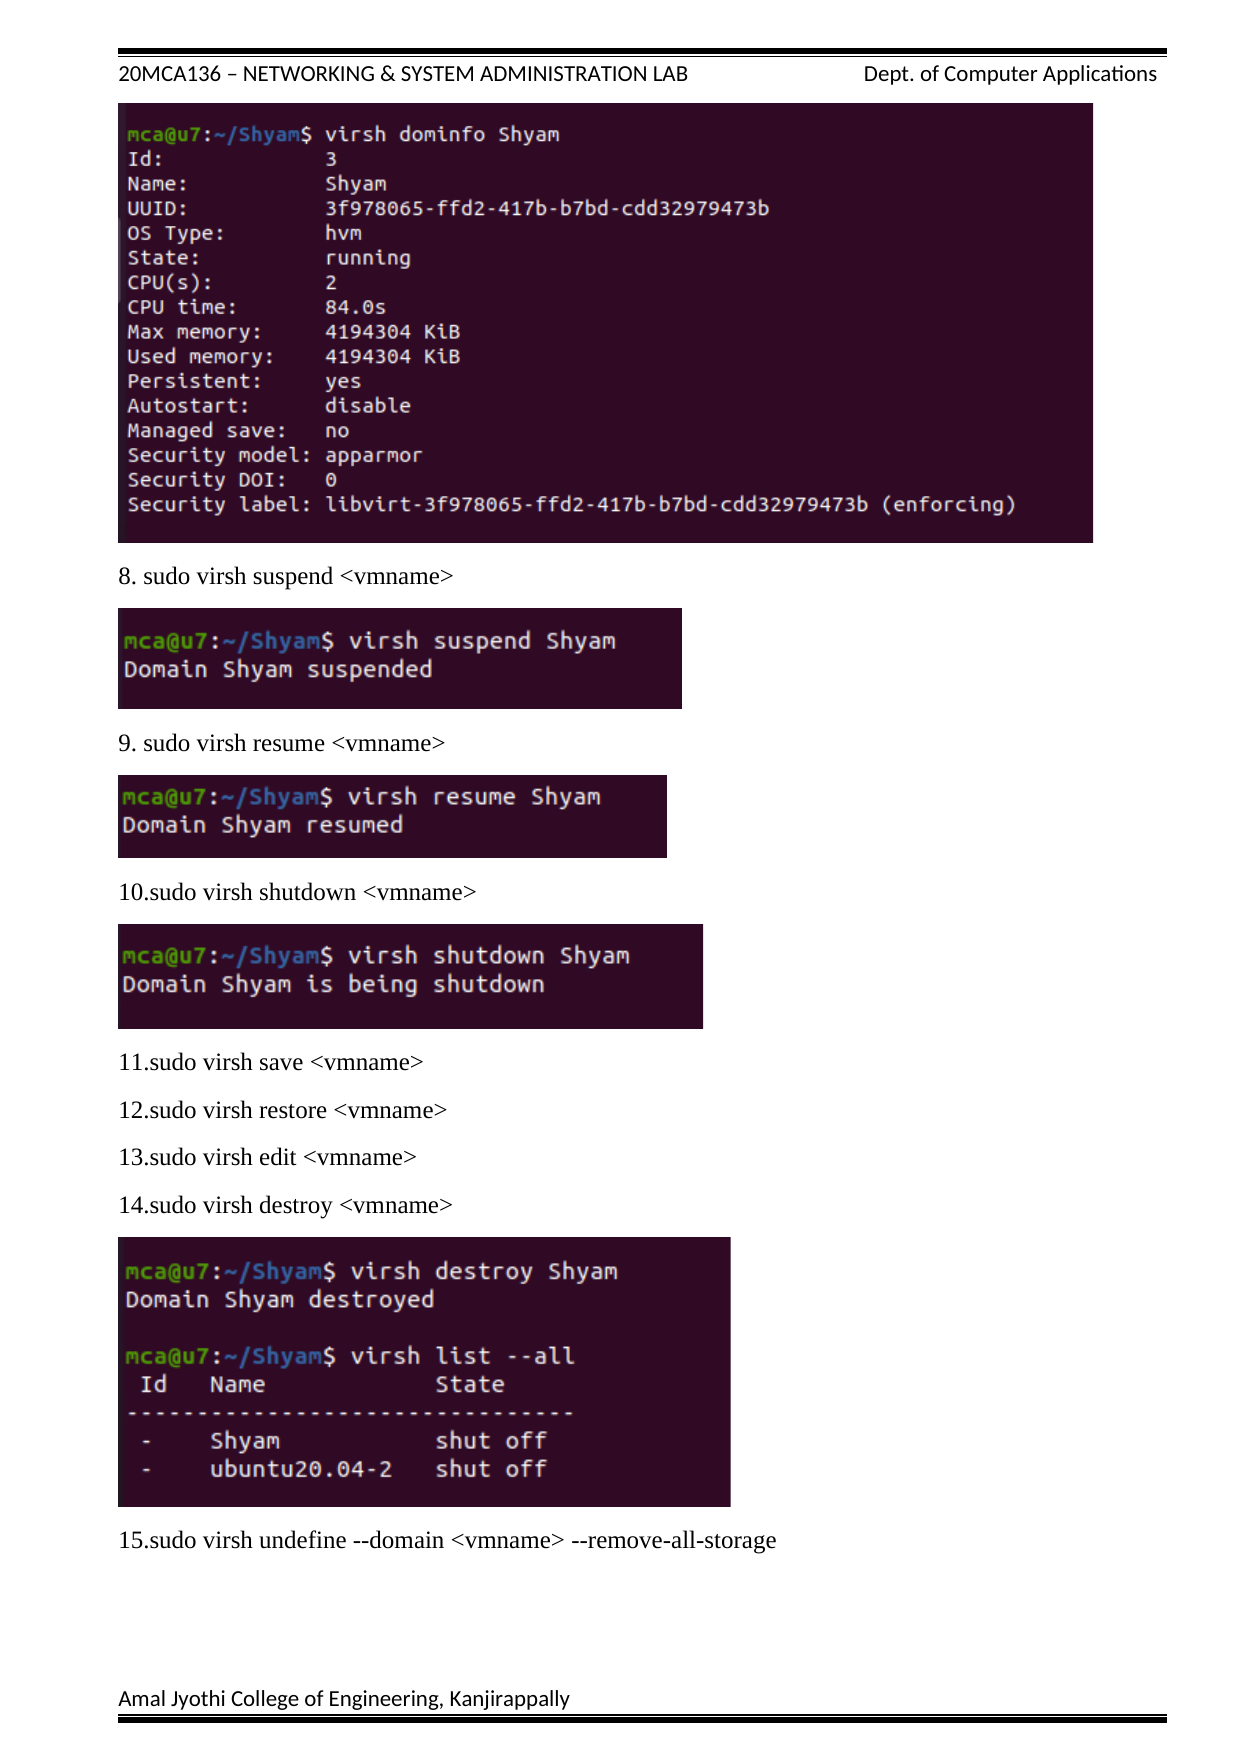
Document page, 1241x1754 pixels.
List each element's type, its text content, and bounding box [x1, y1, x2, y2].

picture [118, 103, 1094, 543]
picture [118, 1237, 731, 1507]
text 10.sudo virsh shutdown <vmname> [118, 877, 1167, 905]
text 13.sudo virsh edit <vmname> [118, 1142, 1167, 1171]
picture [118, 775, 667, 858]
text 9. sudo virsh resume <vmname> [118, 728, 1167, 756]
text 8. sudo virsh suspend <vmname> [118, 561, 1167, 590]
picture [118, 924, 704, 1029]
picture [118, 608, 682, 709]
text 15.sudo virsh undefine --domain <vmname> --remove-all-storage [118, 1525, 1167, 1554]
text 11.sudo virsh save <vmname> [118, 1047, 1167, 1076]
text 14.sudo virsh destroy <vmname> [118, 1190, 1167, 1219]
text 12.sudo virsh restore <vmname> [118, 1095, 1167, 1123]
